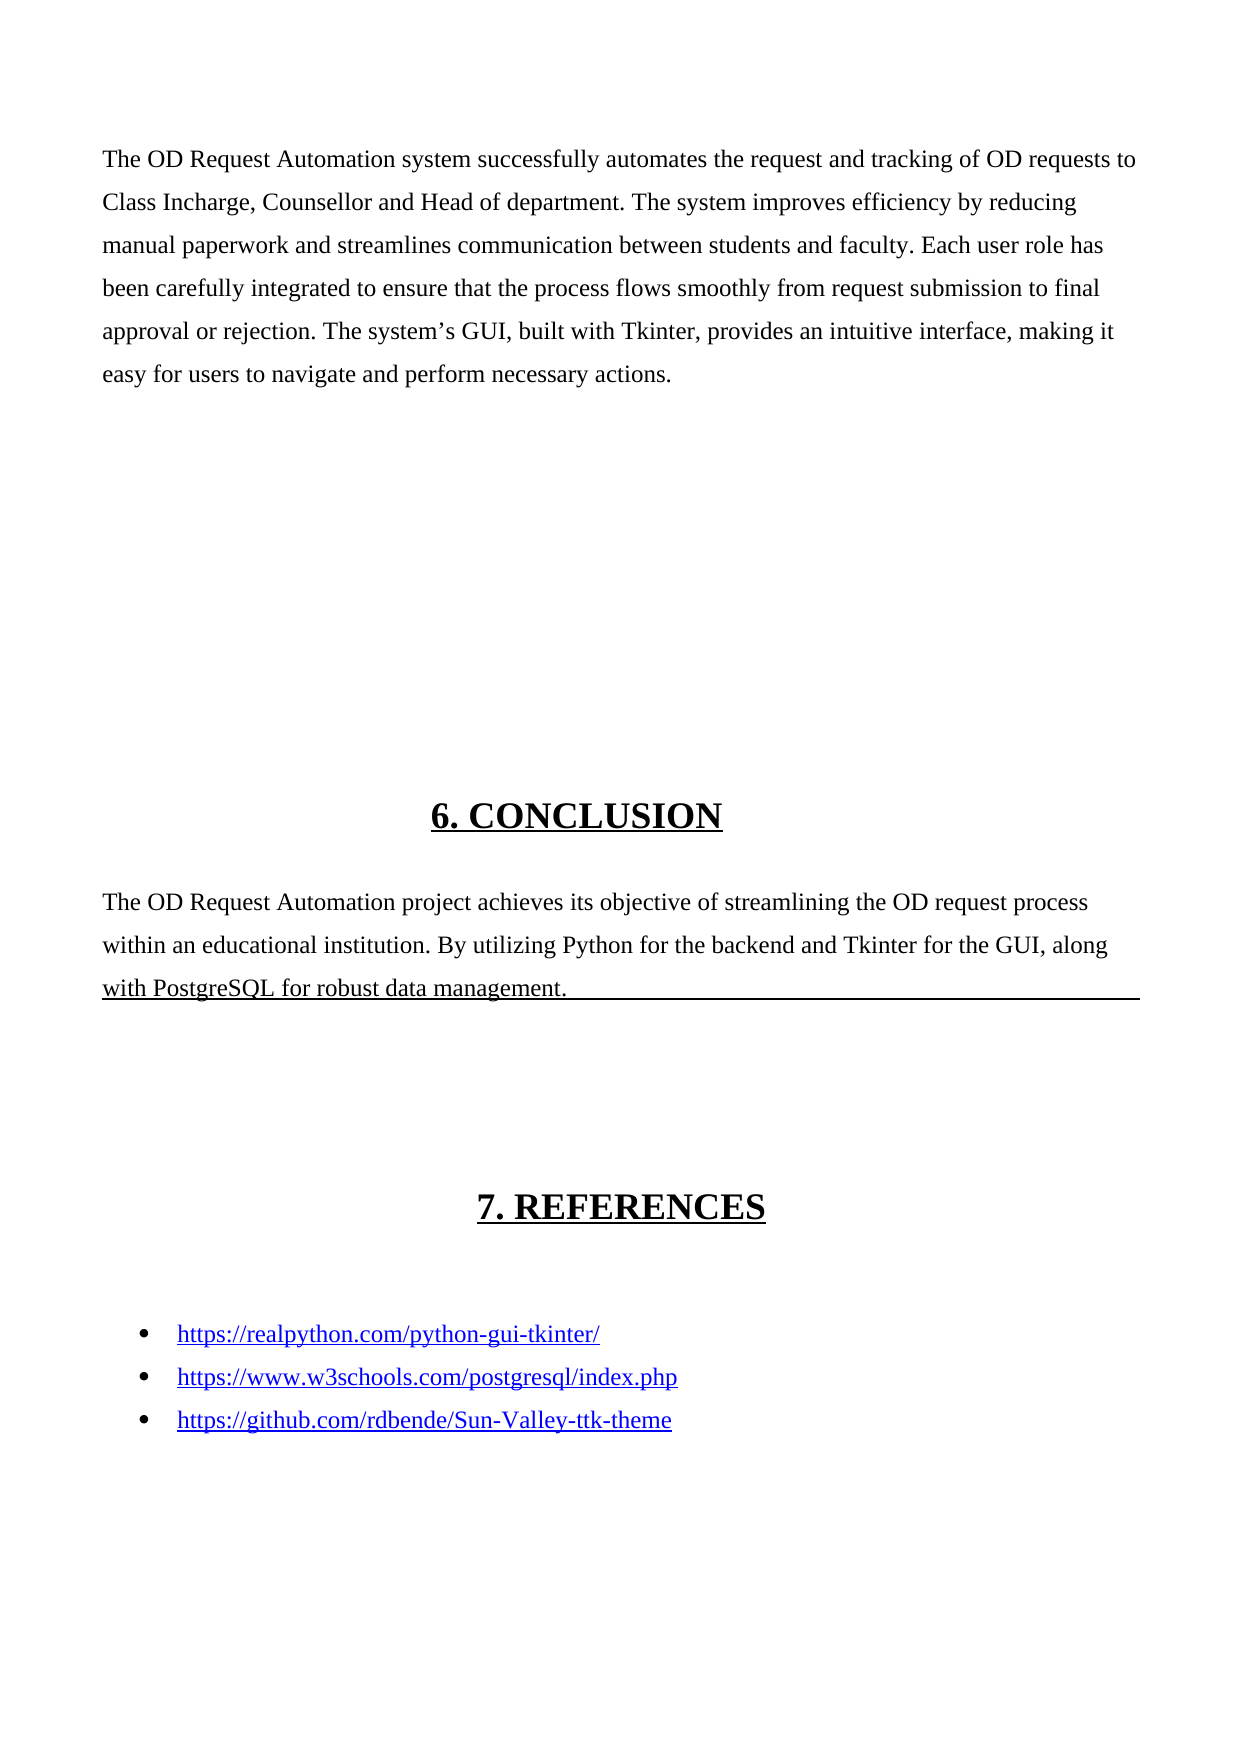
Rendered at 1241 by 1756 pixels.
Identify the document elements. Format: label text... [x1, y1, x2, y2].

text The OD Request Automation project achieves its objective of streamlining the OD request process within an educational institution. By utilizing Python for the backend and Tkinter for the GUI, along with PostgreSQL for robust data management. [102, 887, 1140, 998]
list https://realpython.com/python-gui-tkinter/ [139, 1319, 1140, 1348]
subtitle 6. CONCLUSION [151, 793, 1001, 836]
list https://github.com/rdbende/Sun-Valley-ttk-theme [139, 1405, 1140, 1434]
text The OD Request Automation system successfully automates the request and tracking of OD requests to Class Incharge, Counsellor and Head of department. The system improves efficiency by reducing manual paperwork and streamlines communication between students and faculty. Each user role has been carefully integrated to ensure that the process flows smoothly from request submission to final approval or rejection. The system’s GUI, built with Tkinter, provides an intuitive interface, making it easy for users to navigate and perform necessary actions. [102, 144, 1140, 388]
list https://www.w3schools.com/postgresql/index.php [139, 1362, 1140, 1391]
text 7. REFERENCES [102, 1185, 1140, 1228]
